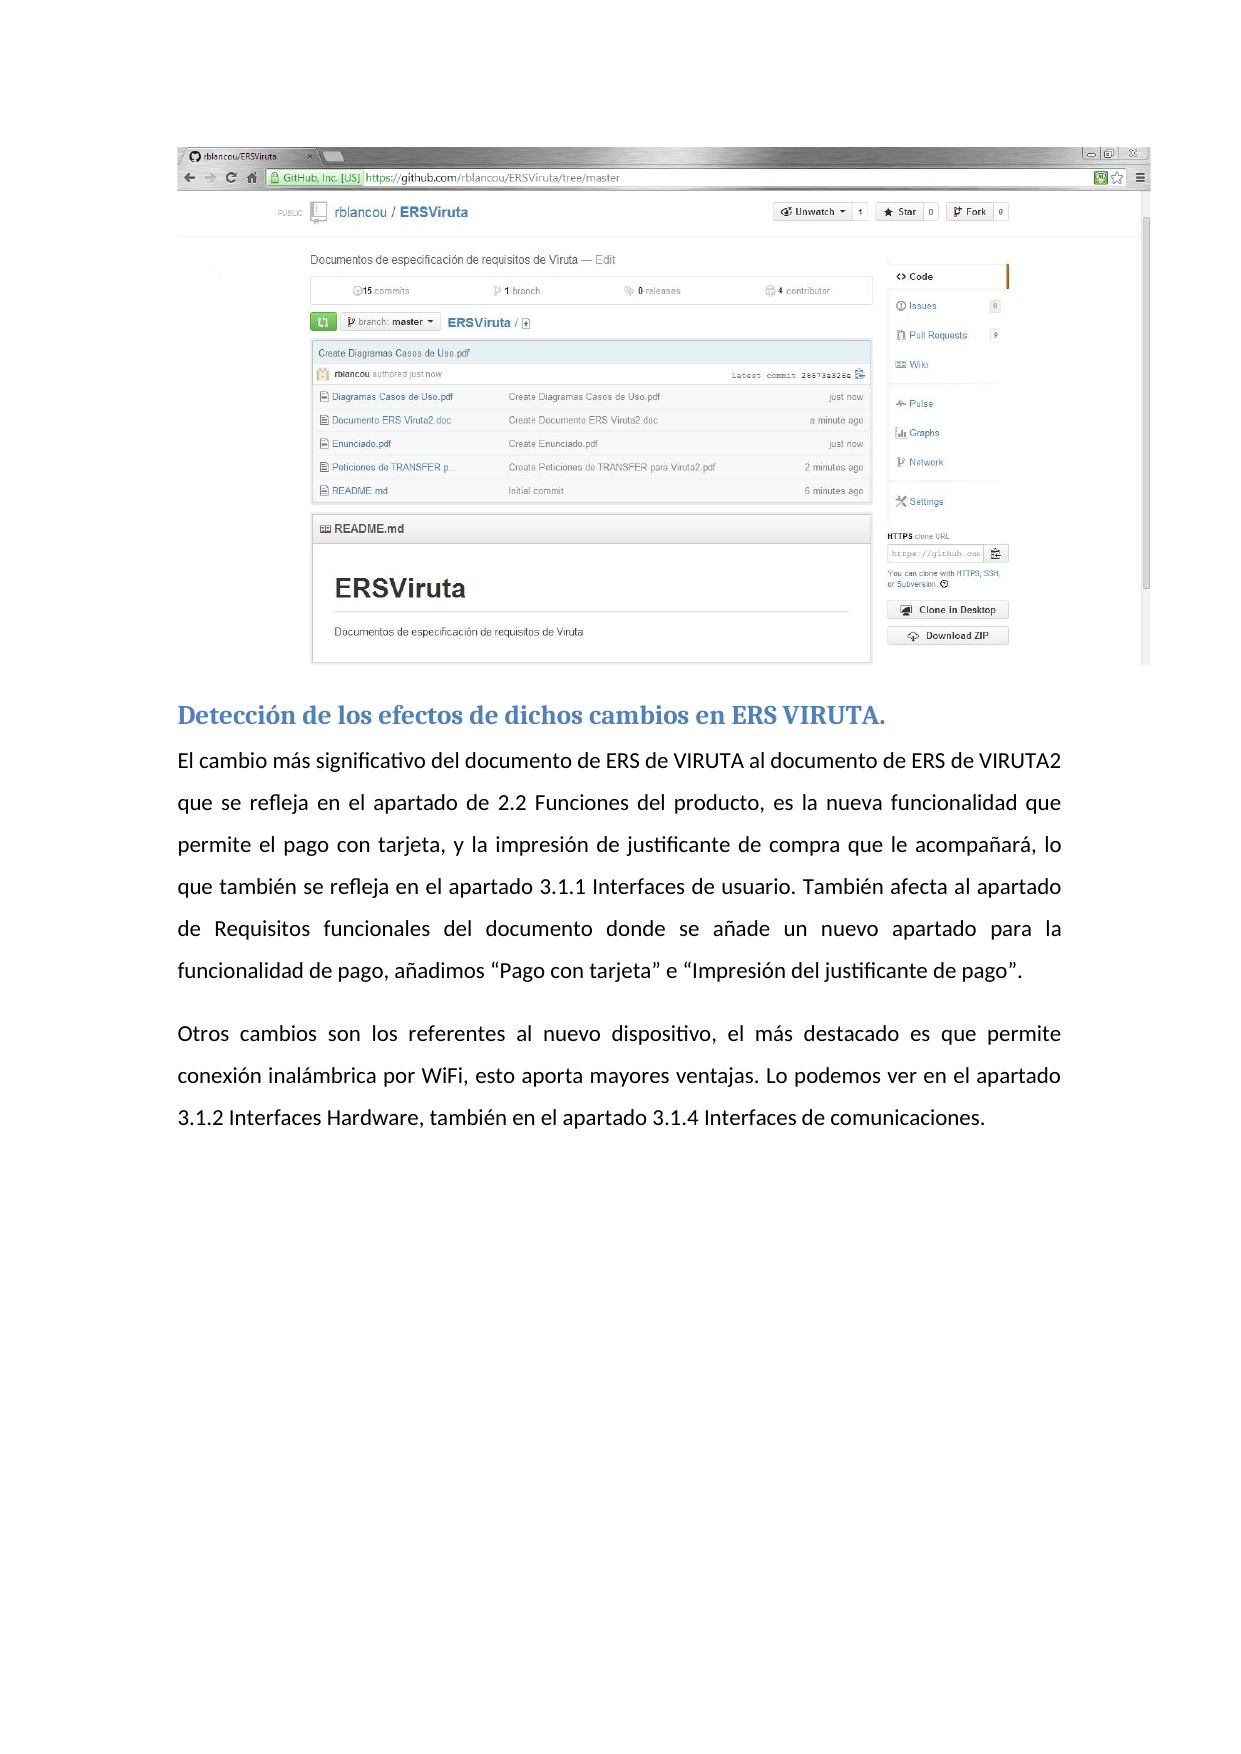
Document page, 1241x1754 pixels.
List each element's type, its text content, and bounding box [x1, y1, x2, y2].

picture [177, 147, 1151, 665]
subtitle Detección de los efectos de dichos cambios en ERS VIRUTA. [177, 700, 1063, 731]
text El cambio más significativo del documento de ERS de VIRUTA al documento de ERS de VIRUTA2 que se refleja en el apartado de 2.2 Funciones del producto, es la nueva funcionalidad que permite el pago con tarjeta, y la impresión de justificante de compra que le acompañará, lo que también se refleja en el apartado 3.1.1 Interfaces de usuario. También afecta al apartado de Requisitos funcionales del documento donde se añade un nuevo apartado para la funcionalidad de pago, añadimos “Pago con tarjeta” e “Impresión del justificante de pago”. [177, 746, 1063, 984]
text Otros cambios son los referentes al nuevo dispositivo, el más destacado es que permite conexión inalámbrica por WiFi, esto aporta mayores ventajas. Lo podemos ver en el apartado 3.1.2 Interfaces Hardware, también en el apartado 3.1.4 Interfaces de comunicaciones. [177, 1019, 1063, 1131]
